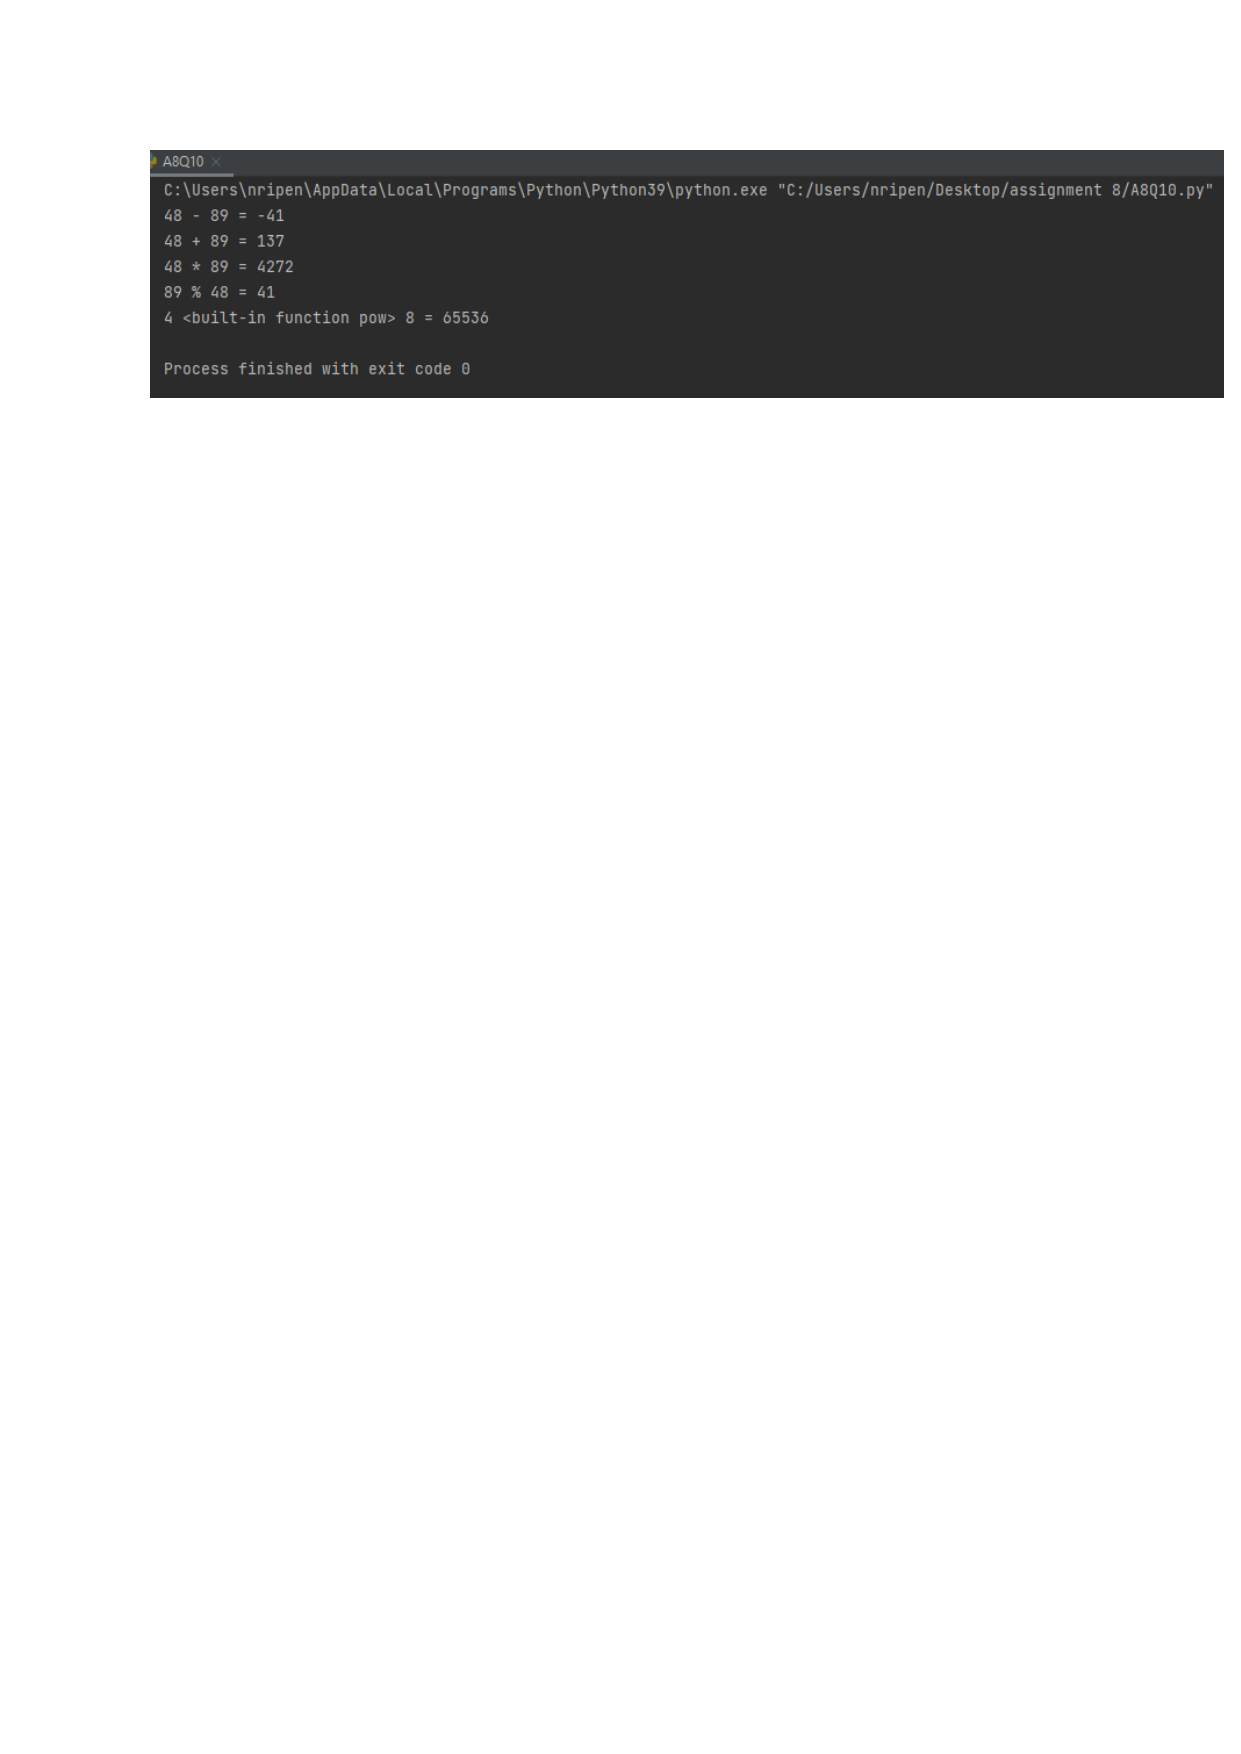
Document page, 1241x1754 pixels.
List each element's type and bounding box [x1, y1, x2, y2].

picture [150, 150, 1224, 398]
